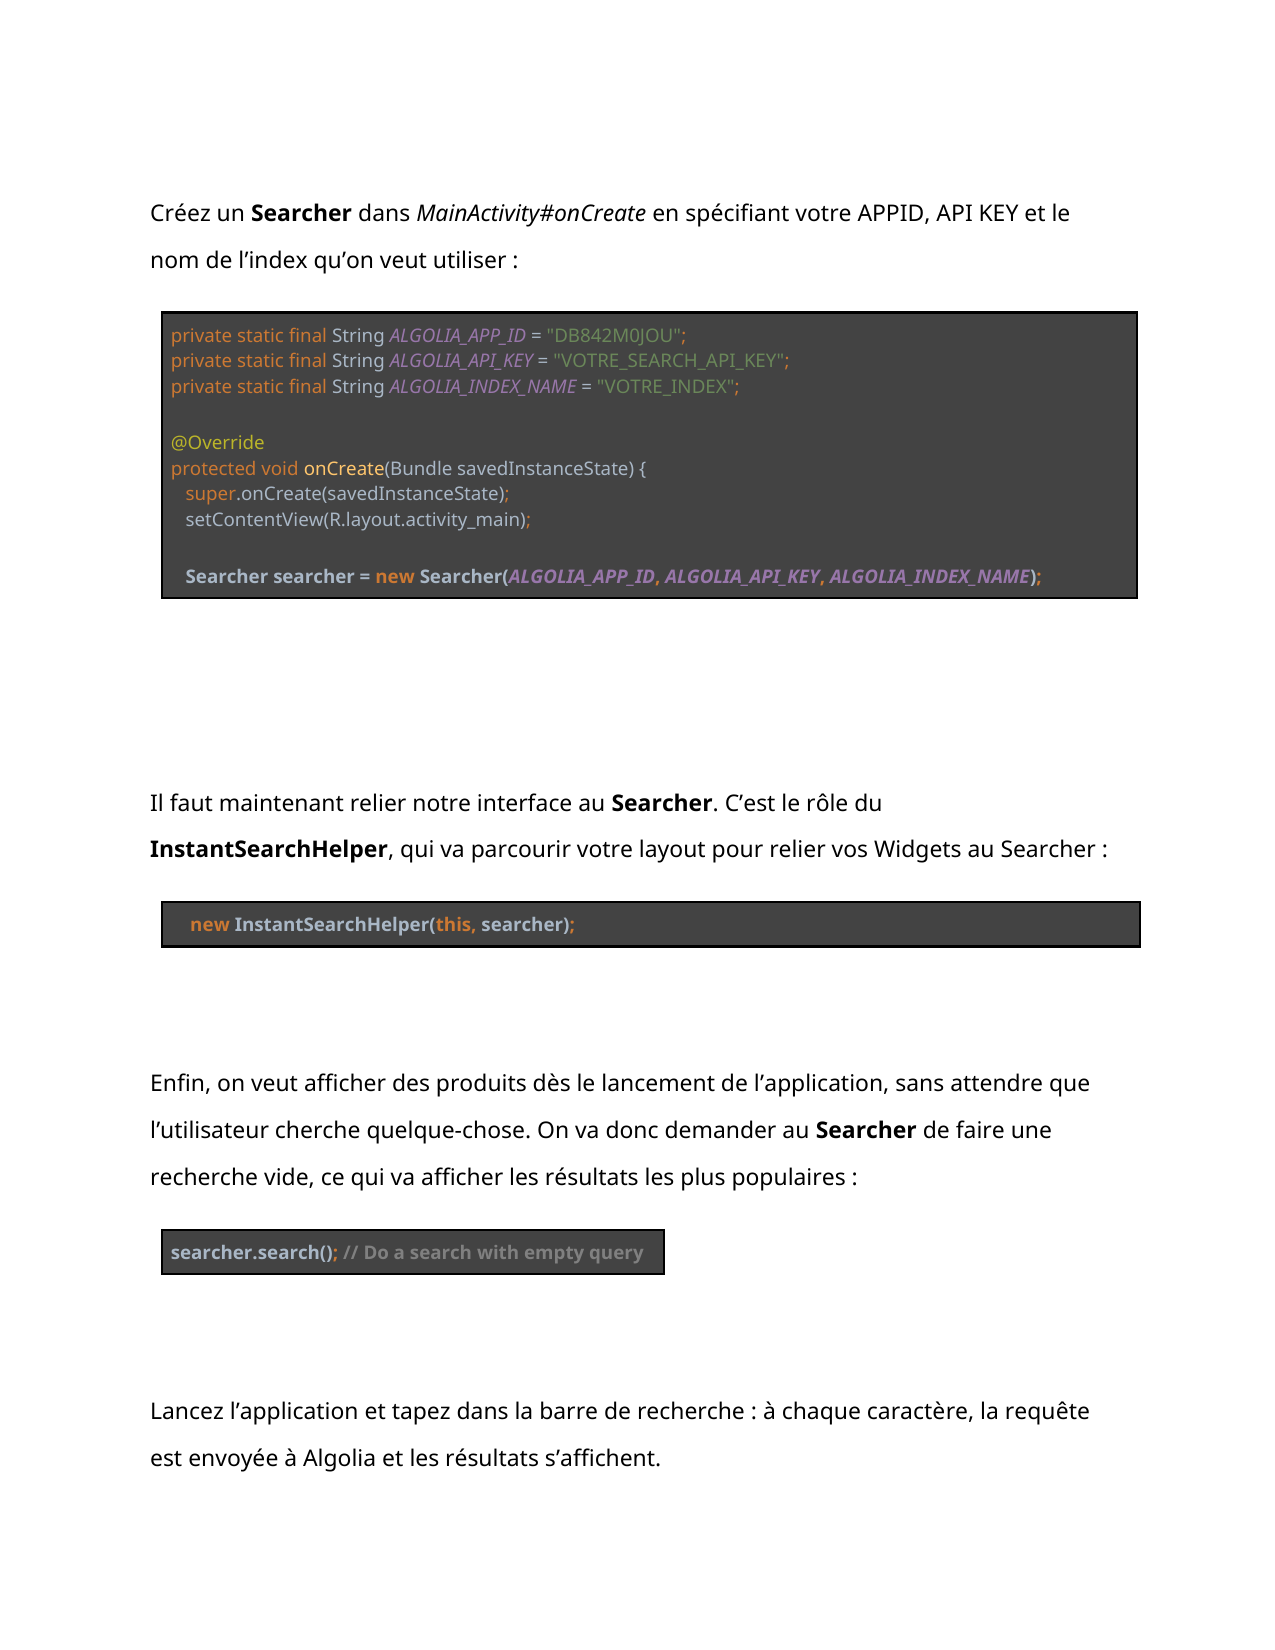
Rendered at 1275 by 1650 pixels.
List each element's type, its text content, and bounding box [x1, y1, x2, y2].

text Maintenant qu’on a créé notre interface et défini comment afficher les résultats, il ne reste plus qu’à relier les widgets à Algolia. Le coeur d’Algolia InstantSearch est le Searcher, qui va se charger de l’interaction avec notre moteur de recherche. [150, 336, 1125, 461]
subtitle Initialiser Algolia et faire une première recherche [150, 256, 1125, 301]
text Créez un Searcher dans MainActivity#onCreate en spécifiant votre APPID, API KEY et le nom de l’index qu’on veut utiliser : [150, 498, 1125, 623]
text Il faut maintenant relier notre interface au Searcher. C’est le rôle du InstantSearchHelper, qui va parcourir votre layout pour relier vos Widgets au Searcher : [150, 1134, 1125, 1212]
table_header new InstantSearchHelper(this, searcher); [163, 1251, 1139, 1293]
table_header private static final String ALGOLIA_APP_ID = "DB842M0JOU"; private static final String ALGOLIA_API_KEY = "VOTRE_SEARCH_API_KEY"; private static final String ALGOLIA_INDEX_NAME = "VOTRE_INDEX"; @Override protected void onCreate(Bundle savedInstanceState) { super.onCreate(savedInstanceState); setContentView(R.layout.activity_main); Searcher searcher = new Searcher(ALGOLIA_APP_ID, ALGOLIA_API_KEY, ALGOLIA_INDEX_NAME); [163, 661, 1136, 944]
